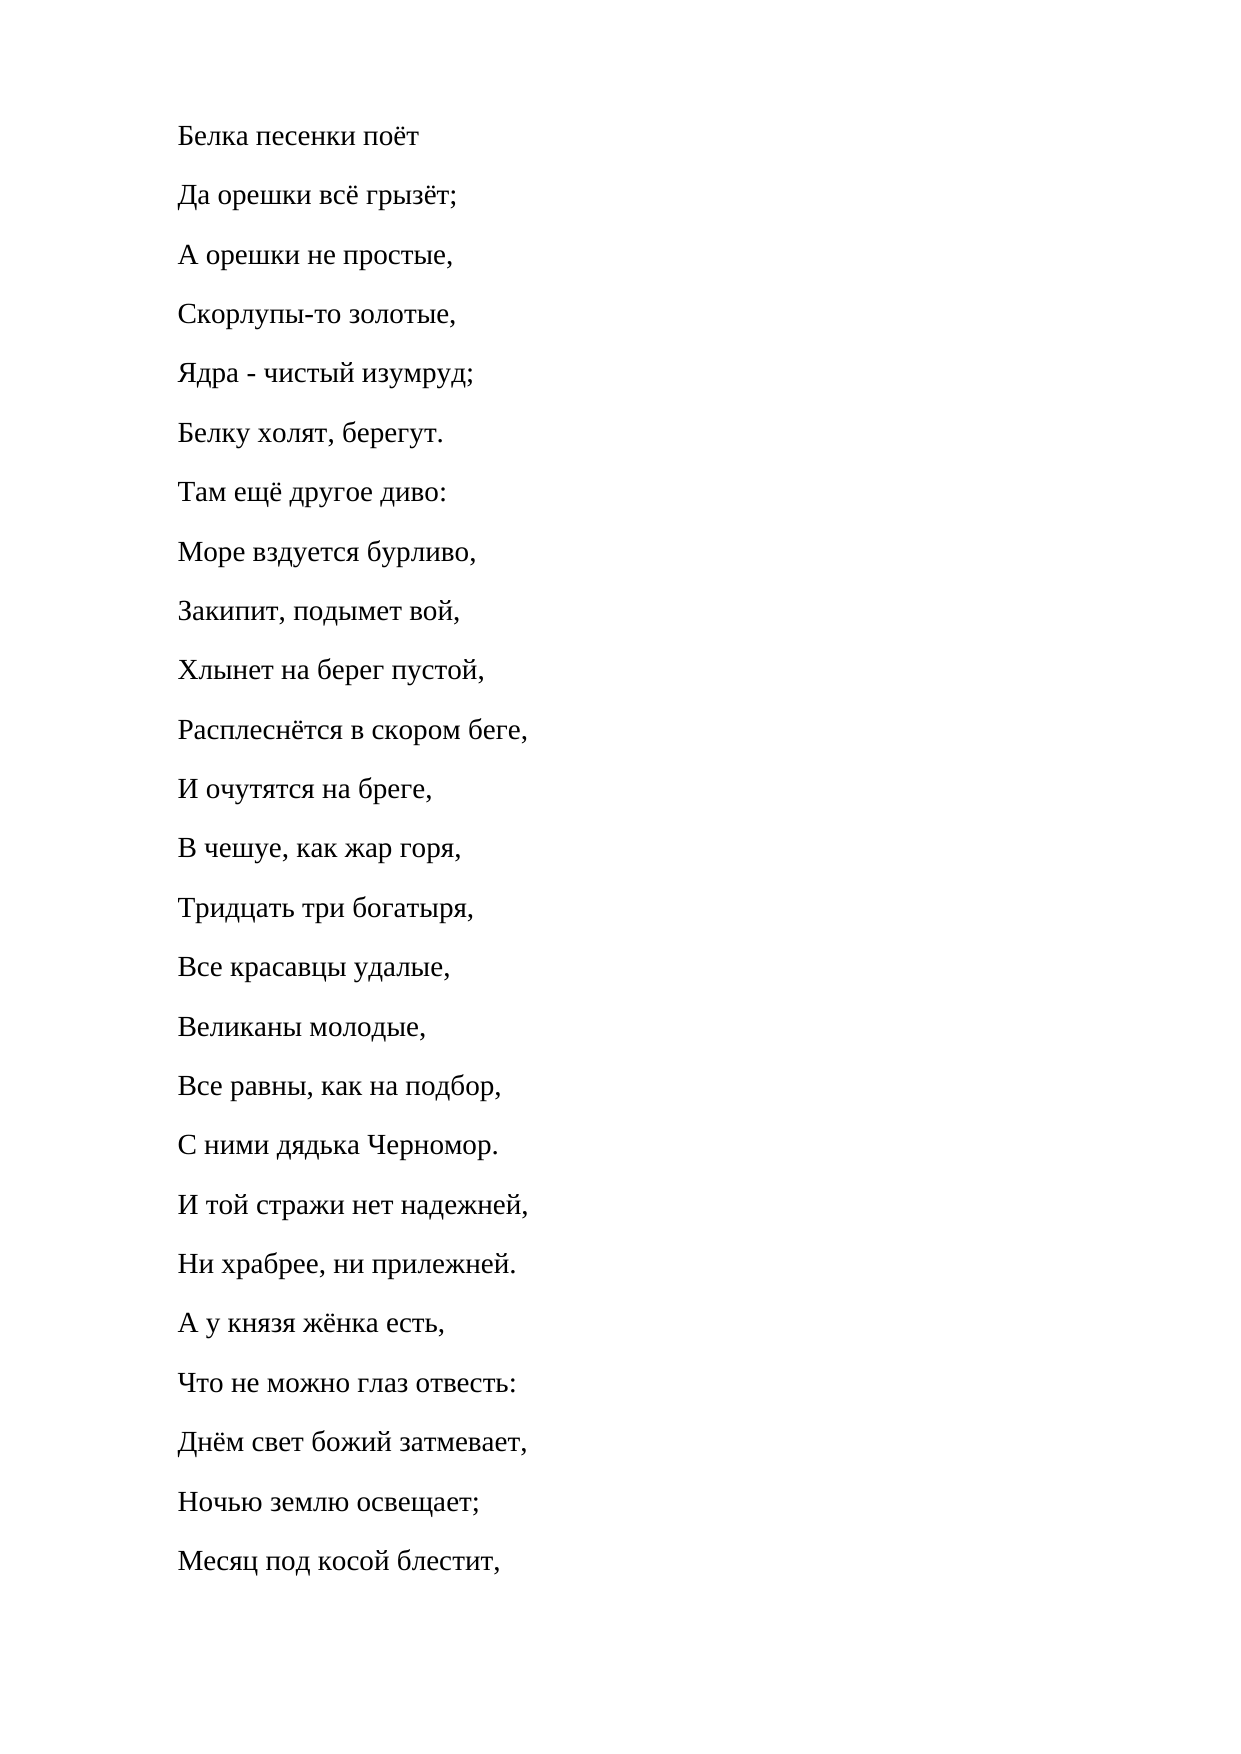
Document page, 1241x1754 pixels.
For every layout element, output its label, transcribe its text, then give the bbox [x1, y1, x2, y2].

text Белку холят, берегут. [177, 415, 1152, 448]
text Закипит, подымет вой, [177, 593, 1152, 627]
text Тридцать три богатыря, [177, 890, 1152, 923]
text Скорлупы-то золотые, [177, 296, 1152, 330]
text Ни храбрее, ни прилежней. [177, 1246, 1152, 1280]
text Ядра - чистый изумруд; [177, 356, 1152, 389]
text А у князя жёнка есть, [177, 1306, 1152, 1339]
text Все красавцы удалые, [177, 949, 1152, 983]
text С ними дядька Черномор. [177, 1127, 1152, 1161]
text Ночью землю освещает; [177, 1484, 1152, 1517]
text И очутятся на бреге, [177, 771, 1152, 805]
text Расплеснётся в скором беге, [177, 712, 1152, 745]
text Хлынет на берег пустой, [177, 652, 1152, 686]
text И той стражи нет надежней, [177, 1187, 1152, 1220]
text Да орешки всё грызёт; [177, 177, 1152, 211]
text В чешуе, как жар горя, [177, 831, 1152, 864]
text Море вздуется бурливо, [177, 534, 1152, 567]
text Днём свет божий затмевает, [177, 1424, 1152, 1458]
text А орешки не простые, [177, 237, 1152, 270]
text Месяц под косой блестит, [177, 1543, 1152, 1577]
text Там ещё другое диво: [177, 474, 1152, 508]
text Белка песенки поёт [177, 118, 1152, 152]
text Что не можно глаз отвесть: [177, 1365, 1152, 1398]
text Все равны, как на подбор, [177, 1068, 1152, 1102]
text Великаны молодые, [177, 1009, 1152, 1042]
